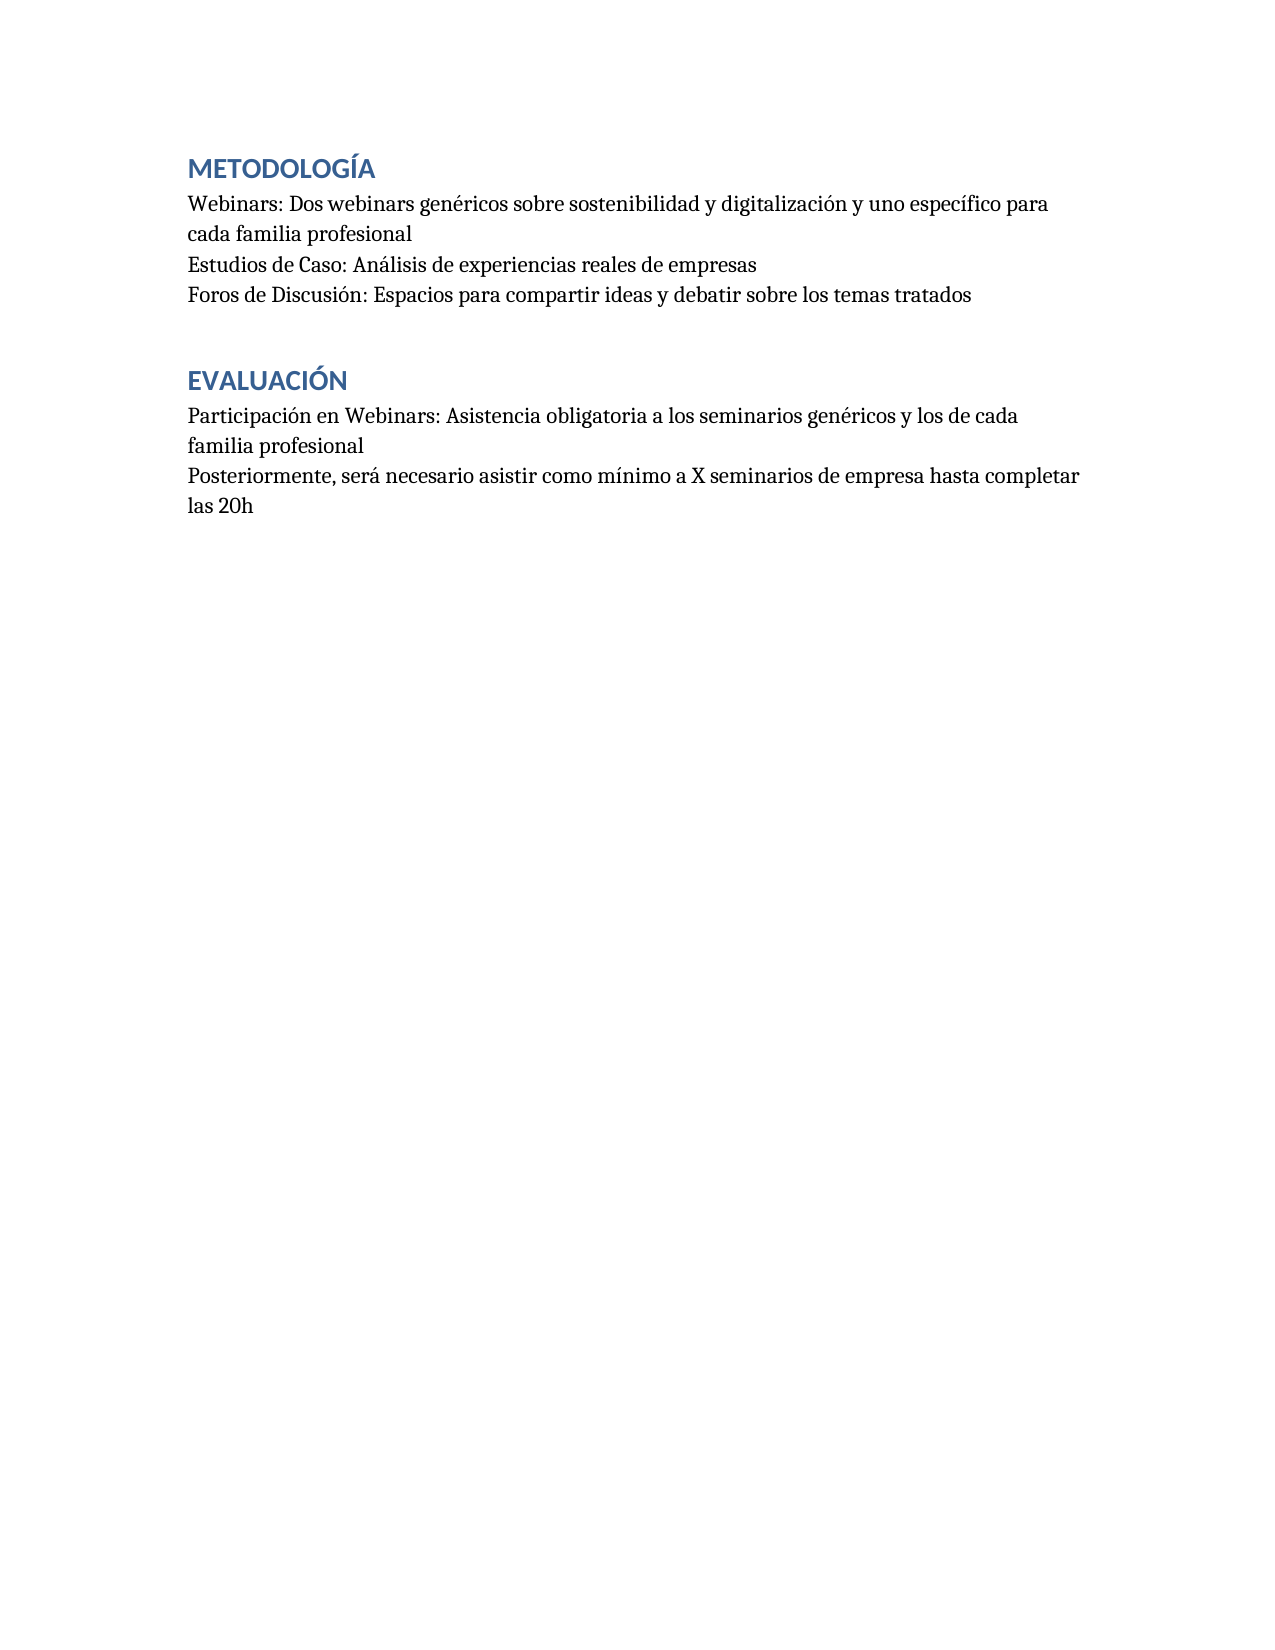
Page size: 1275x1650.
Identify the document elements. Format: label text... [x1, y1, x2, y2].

text Participación en Webinars: Asistencia obligatoria a los seminarios genéricos y los de cada familia profesional Posteriormente, será necesario asistir como mínimo a X seminarios de empresa hasta completar las 20h [187, 403, 1087, 520]
text Webinars: Dos webinars genéricos sobre sostenibilidad y digitalización y uno específico para cada familia profesional Estudios de Caso: Análisis de experiencias reales de empresas Foros de Discusión: Espacios para compartir ideas y debatir sobre los temas tratados [187, 191, 1087, 308]
subtitle EVALUACIÓN [187, 362, 1087, 397]
subtitle METODOLOGÍA [187, 150, 1087, 186]
